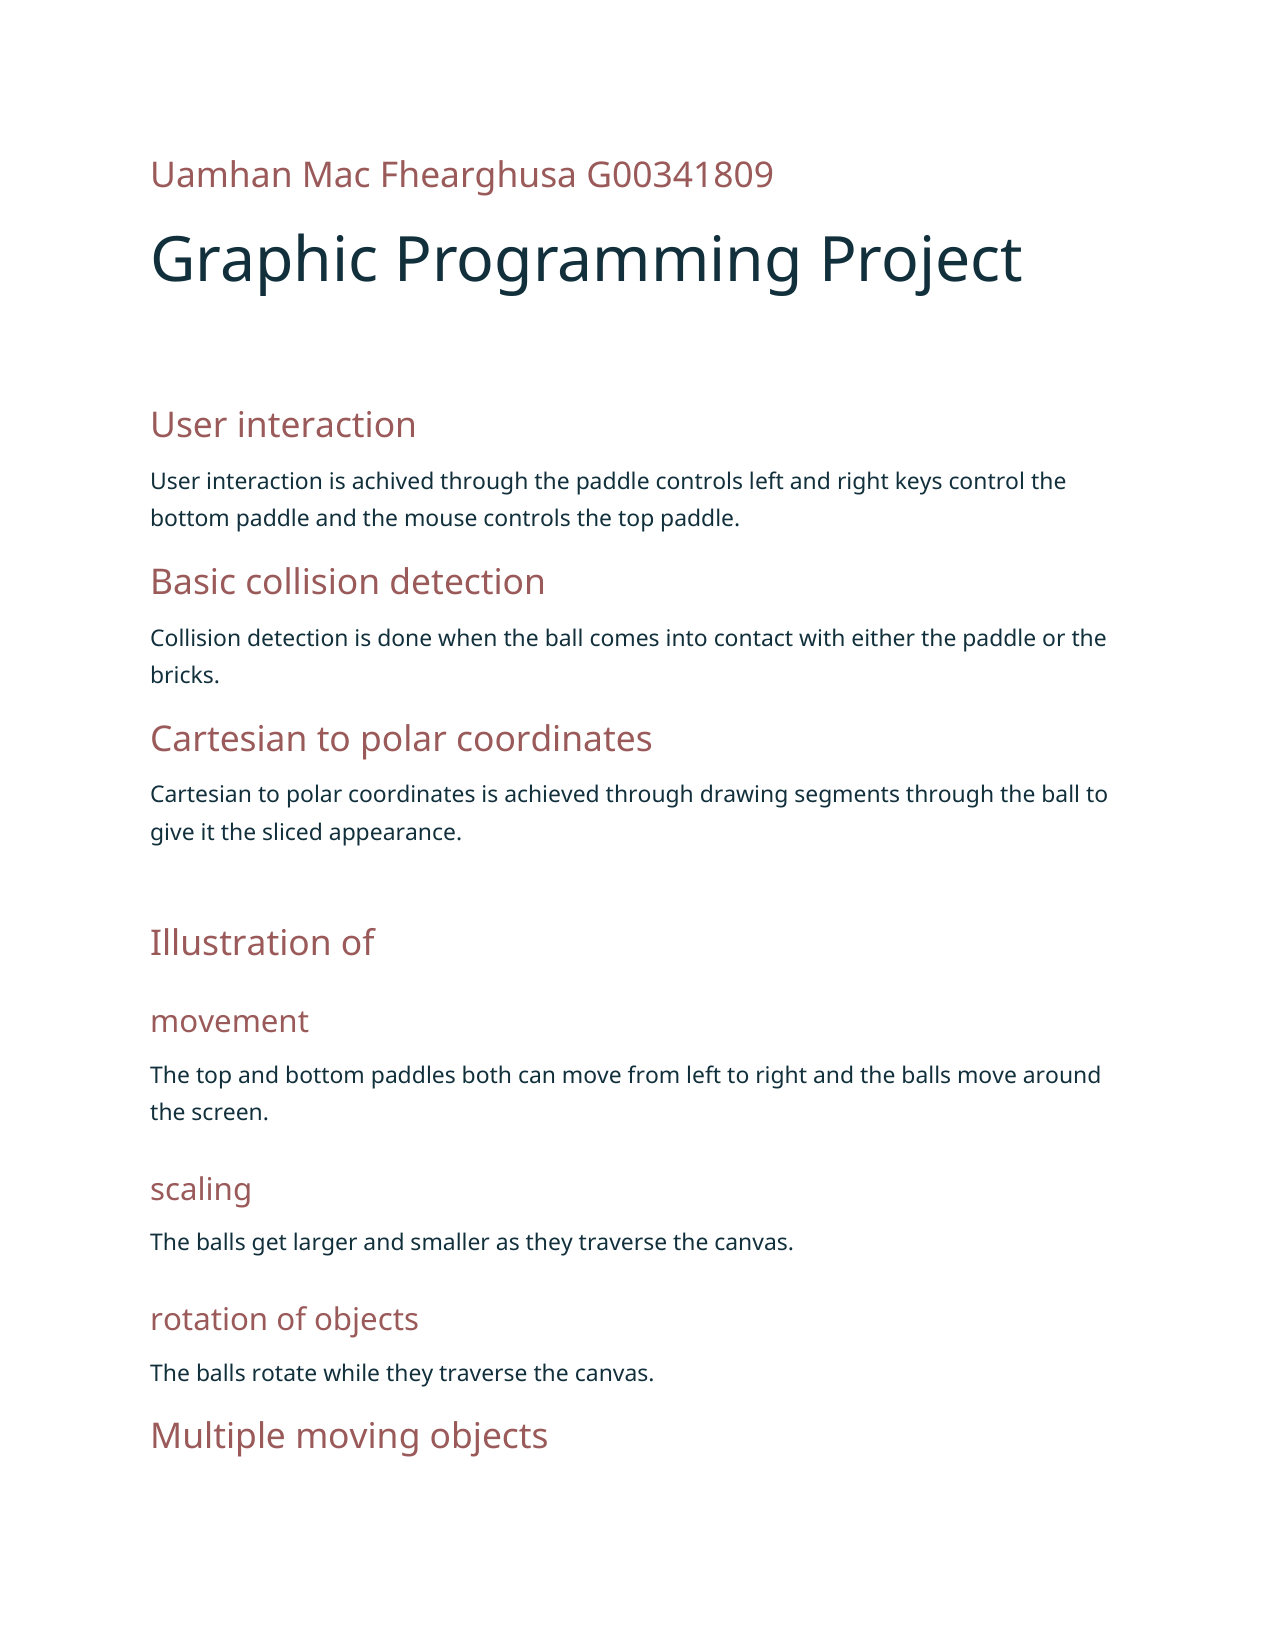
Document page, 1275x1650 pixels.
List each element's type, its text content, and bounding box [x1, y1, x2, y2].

subtitle scaling [150, 1167, 1125, 1210]
text The balls get larger and smaller as they traverse the canvas. [150, 1226, 1125, 1258]
title Graphic Programming Project [150, 215, 1125, 300]
subtitle Illustration of [150, 918, 1125, 966]
subtitle Cartesian to polar coordinates [150, 713, 1125, 761]
text Cartesian to polar coordinates is achieved through drawing segments through the ball to give it the sliced appearance. [150, 778, 1125, 847]
subtitle Multiple moving objects [150, 1411, 1125, 1459]
subtitle movement [150, 999, 1125, 1042]
subtitle Basic collision detection [150, 557, 1125, 605]
text User interaction is achived through the paddle controls left and right keys control the bottom paddle and the mouse controls the top paddle. [150, 465, 1125, 534]
text Collision detection is done when the ball comes into contact with either the paddle or the bricks. [150, 621, 1125, 690]
subtitle User interaction [150, 400, 1125, 448]
text The top and bottom paddles both can move from left to right and the balls move around the screen. [150, 1059, 1125, 1127]
subtitle rotation of objects [150, 1297, 1125, 1340]
text The balls rotate while they traverse the canvas. [150, 1356, 1125, 1388]
subtitle Uamhan Mac Fhearghusa G00341809 [150, 150, 1125, 198]
